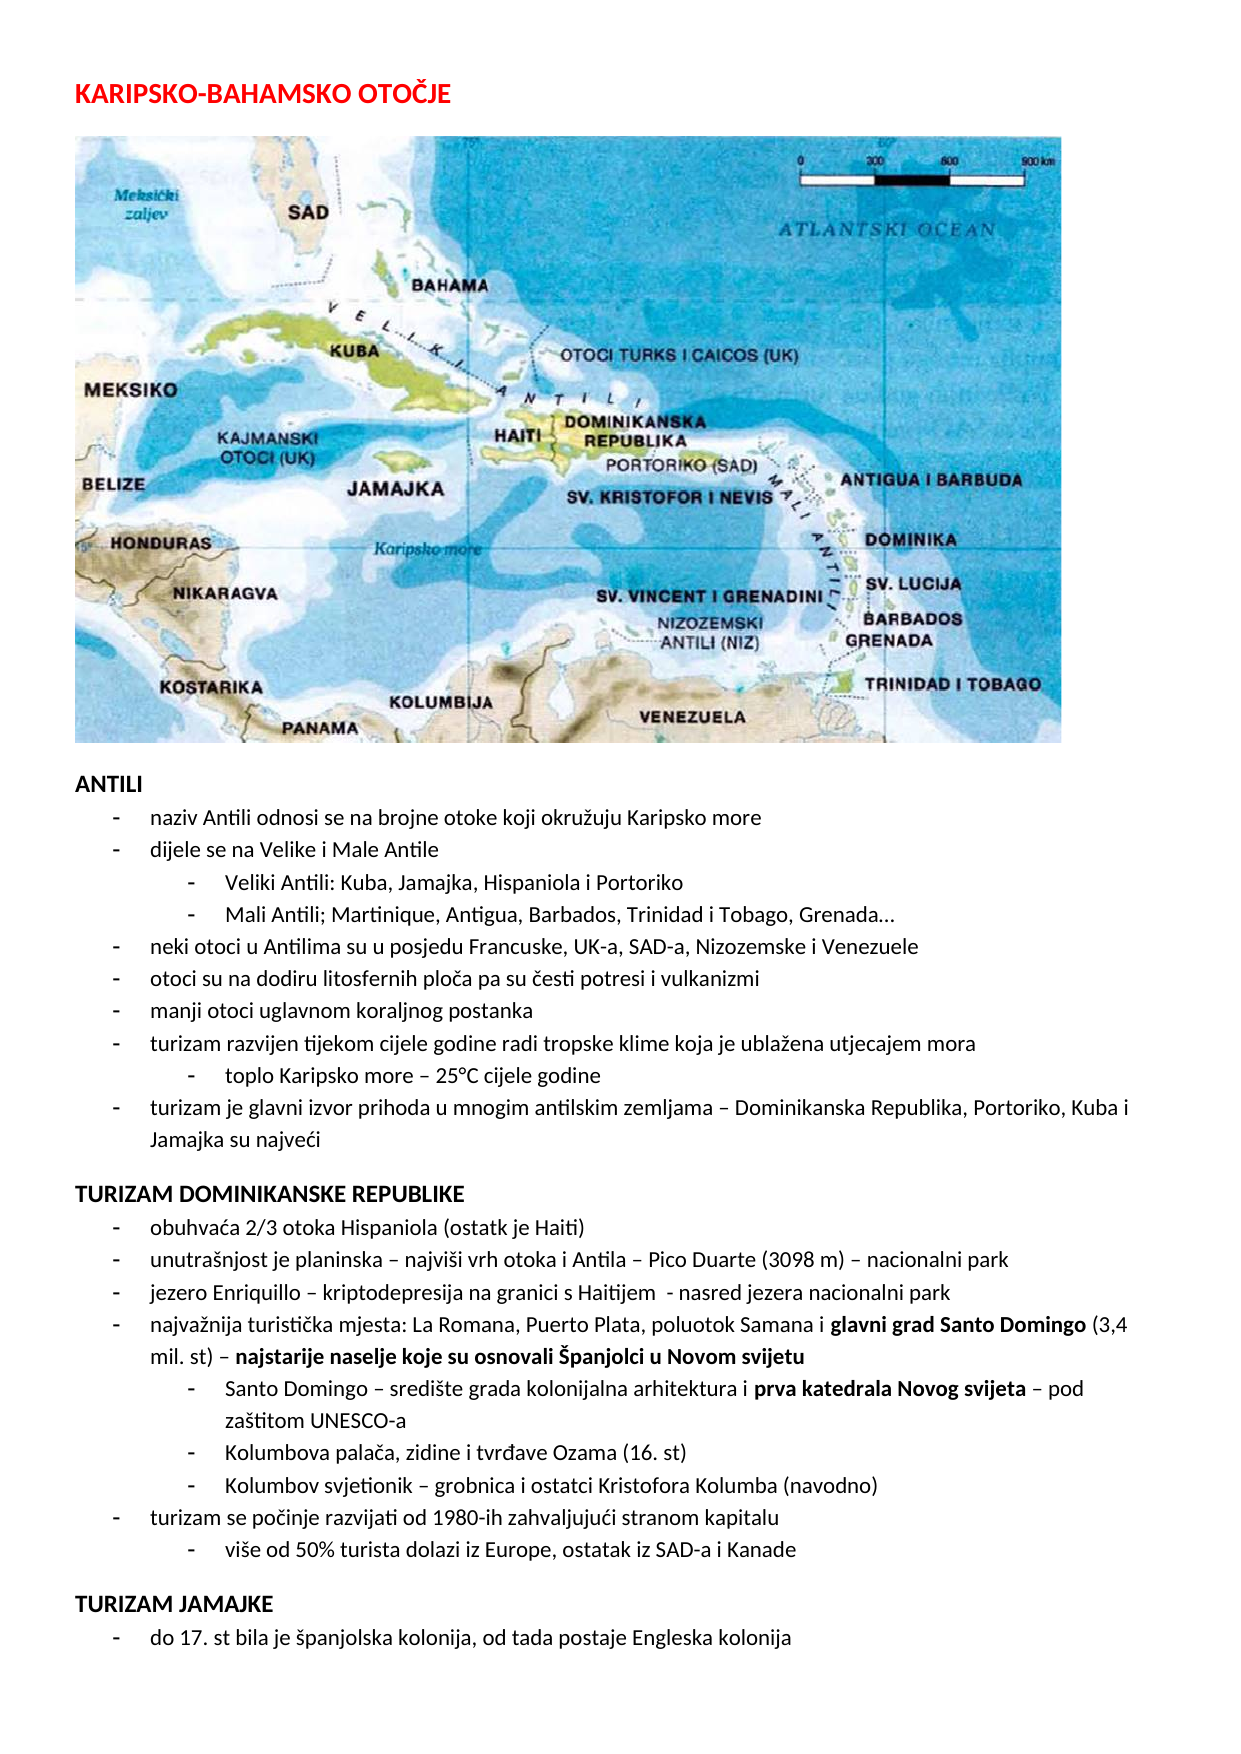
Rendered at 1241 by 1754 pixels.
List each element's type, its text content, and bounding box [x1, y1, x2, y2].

list više od 50% turista dolazi iz Europe, ostatak iz SAD-a i Kanade [187, 1535, 1165, 1563]
list Kolumbov svjetionik – grobnica i ostatci Kristofora Kolumba (navodno) [187, 1471, 1165, 1499]
list Kolumbova palača, zidine i tvrđave Ozama (16. st) [187, 1438, 1165, 1467]
list toplo Karipsko more – 25°C cijele godine [187, 1061, 1165, 1089]
list turizam razvijen tijekom cijele godine radi tropske klime koja je ublažena utjecajem mora [112, 1029, 1165, 1057]
subtitle ANTILI [75, 768, 1165, 799]
list unutrašnjost je planinska – najviši vrh otoka i Antila – Pico Duarte (3098 m) – nacionalni park [112, 1245, 1165, 1273]
list manji otoci uglavnom koraljnog postanka [112, 996, 1165, 1024]
list najvažnija turistička mjesta: La Romana, Puerto Plata, poluotok Samana i glavni grad Santo Domingo (3,4 mil. st) – najstarije naselje koje su osnovali Španjolci u Novom svijetu [112, 1310, 1165, 1370]
list obuhvaća 2/3 otoka Hispaniola (ostatk je Haiti) [112, 1213, 1165, 1241]
list neki otoci u Antilima su u posjedu Francuske, UK-a, SAD-a, Nizozemske i Venezuele [112, 932, 1165, 960]
list Veliki Antili: Kuba, Jamajka, Hispaniola i Portoriko [187, 868, 1165, 896]
list jezero Enriquillo – kriptodepresija na granici s Haitijem - nasred jezera nacionalni park [112, 1278, 1165, 1306]
subtitle TURIZAM JAMAJKE [75, 1588, 1165, 1619]
list Santo Domingo – središte grada kolonijalna arhitektura i prva katedrala Novog svijeta – pod zaštitom UNESCO-a [187, 1374, 1165, 1434]
subtitle TURIZAM DOMINIKANSKE REPUBLIKE [75, 1178, 1165, 1209]
list Mali Antili; Martinique, Antigua, Barbados, Trinidad i Tobago, Grenada… [187, 900, 1165, 928]
list turizam je glavni izvor prihoda u mnogim antilskim zemljama – Dominikanska Republika, Portoriko, Kuba i Jamajka su najveći [112, 1093, 1165, 1153]
list dijele se na Velike i Male Antile [112, 836, 1165, 863]
picture [75, 136, 1062, 743]
list turizam se počinje razvijati od 1980-ih zahvaljujući stranom kapitalu [112, 1503, 1165, 1531]
subtitle KARIPSKO-BAHAMSKO OTOČJE [75, 75, 1165, 111]
list do 17. st bila je španjolska kolonija, od tada postaje Engleska kolonija [112, 1623, 1165, 1651]
list otoci su na dodiru litosfernih ploča pa su česti potresi i vulkanizmi [112, 964, 1165, 992]
list naziv Antili odnosi se na brojne otoke koji okružuju Karipsko more [112, 803, 1165, 831]
